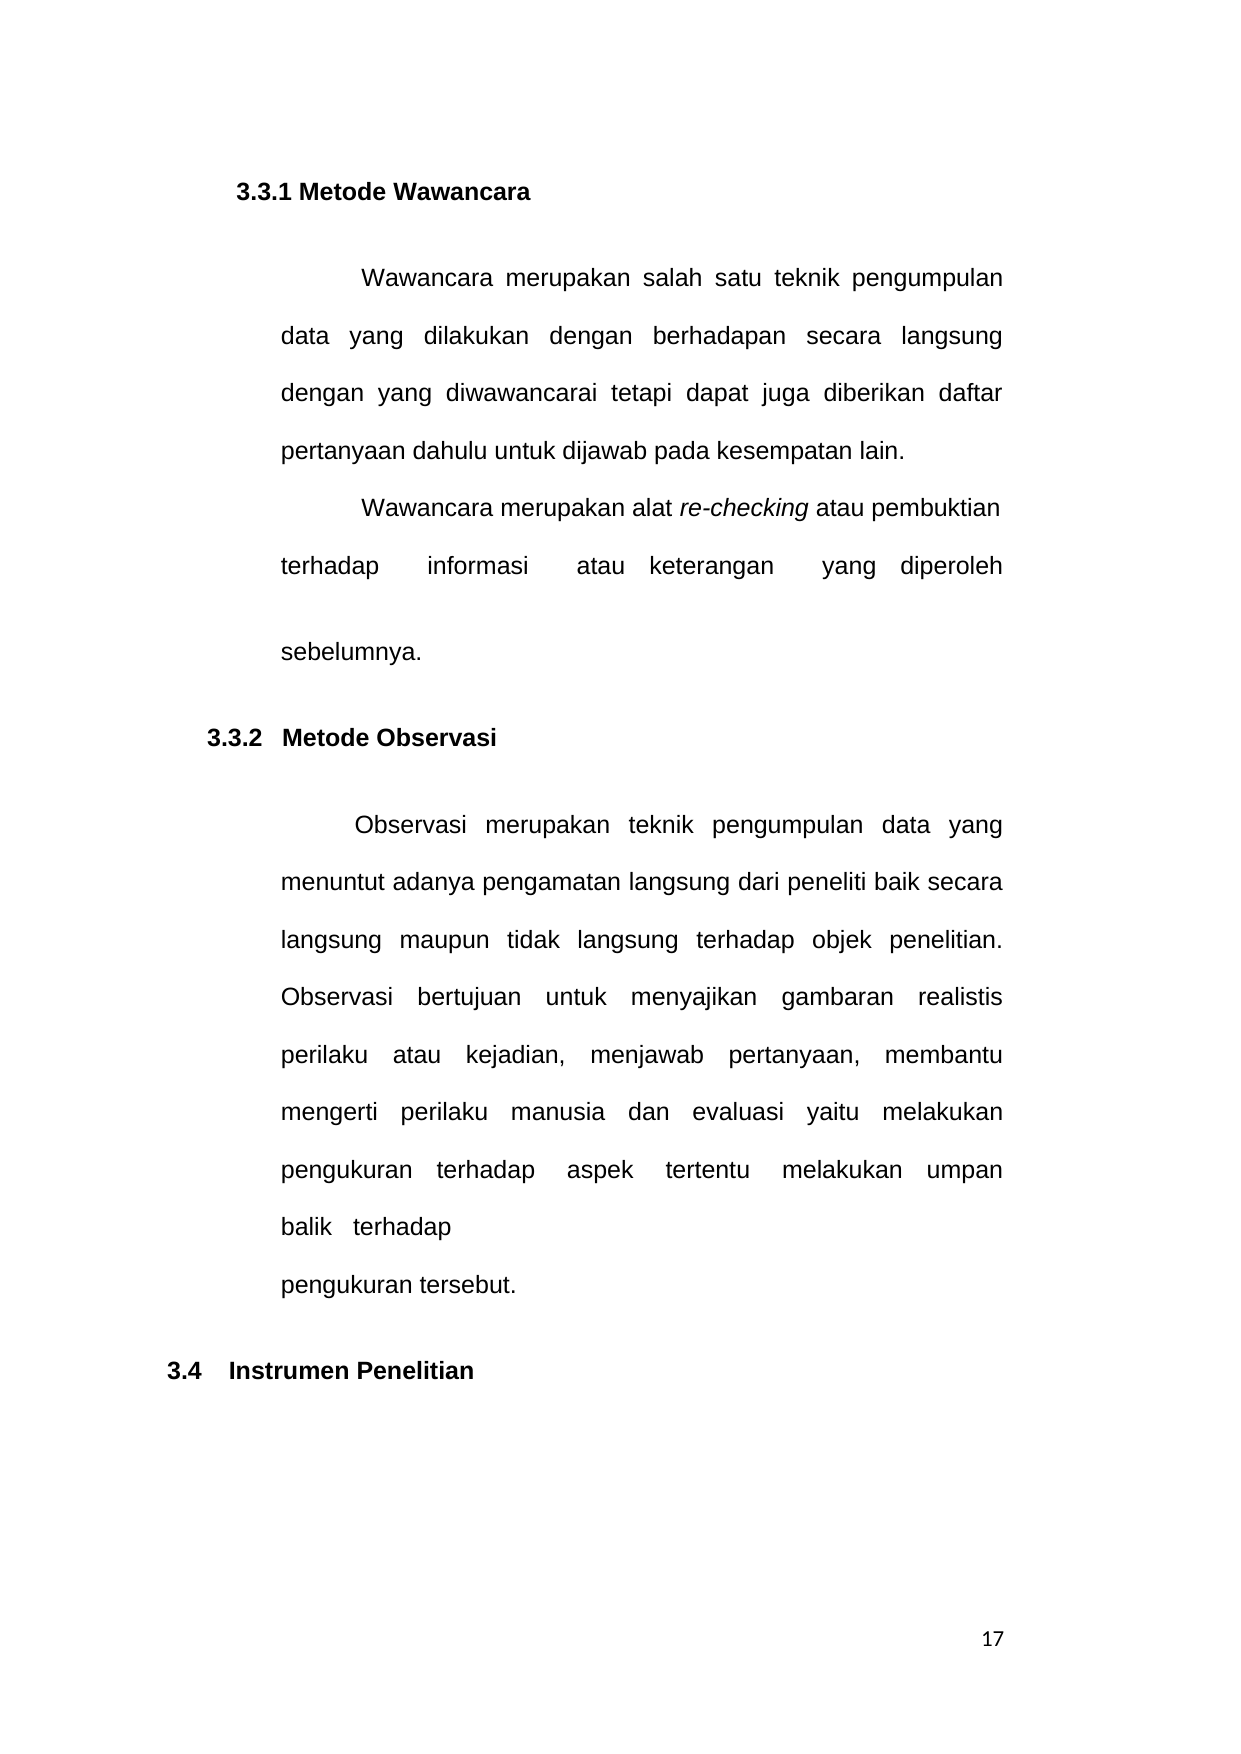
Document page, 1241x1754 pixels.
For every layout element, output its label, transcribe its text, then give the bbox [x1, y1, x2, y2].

list Wawancara merupakan salah satu teknik pengumpulan data yang dilakukan dengan berhadapan secara langsung dengan yang diwawancarai tetapi dapat juga diberikan daftar pertanyaan dahulu untuk dijawab pada kesempatan lain. [281, 263, 1004, 465]
list Observasi merupakan teknik pengumpulan data yang menuntut adanya pengamatan langsung dari peneliti baik secara langsung maupun tidak langsung terhadap objek penelitian. Observasi bertujuan untuk menyajikan gambaran realistis perilaku atau kejadian, menjawab pertanyaan, membantu mengerti perilaku manusia dan evaluasi yaitu melakukan pengukuran terhadap aspek tertentu melakukan umpan balik terhadap [281, 810, 1004, 1241]
list pengukuran tersebut. [281, 1270, 1004, 1298]
list Wawancara merupakan alat re-checking atau pembuktian [281, 493, 1004, 522]
list 3.3.1 Metode Wawancara [236, 177, 1004, 206]
list terhadap informasi atau keterangan yang diperoleh sebelumnya. [281, 551, 1004, 666]
list Instrumen Penelitian [167, 1356, 1004, 1385]
list Metode Observasi [207, 723, 1004, 752]
